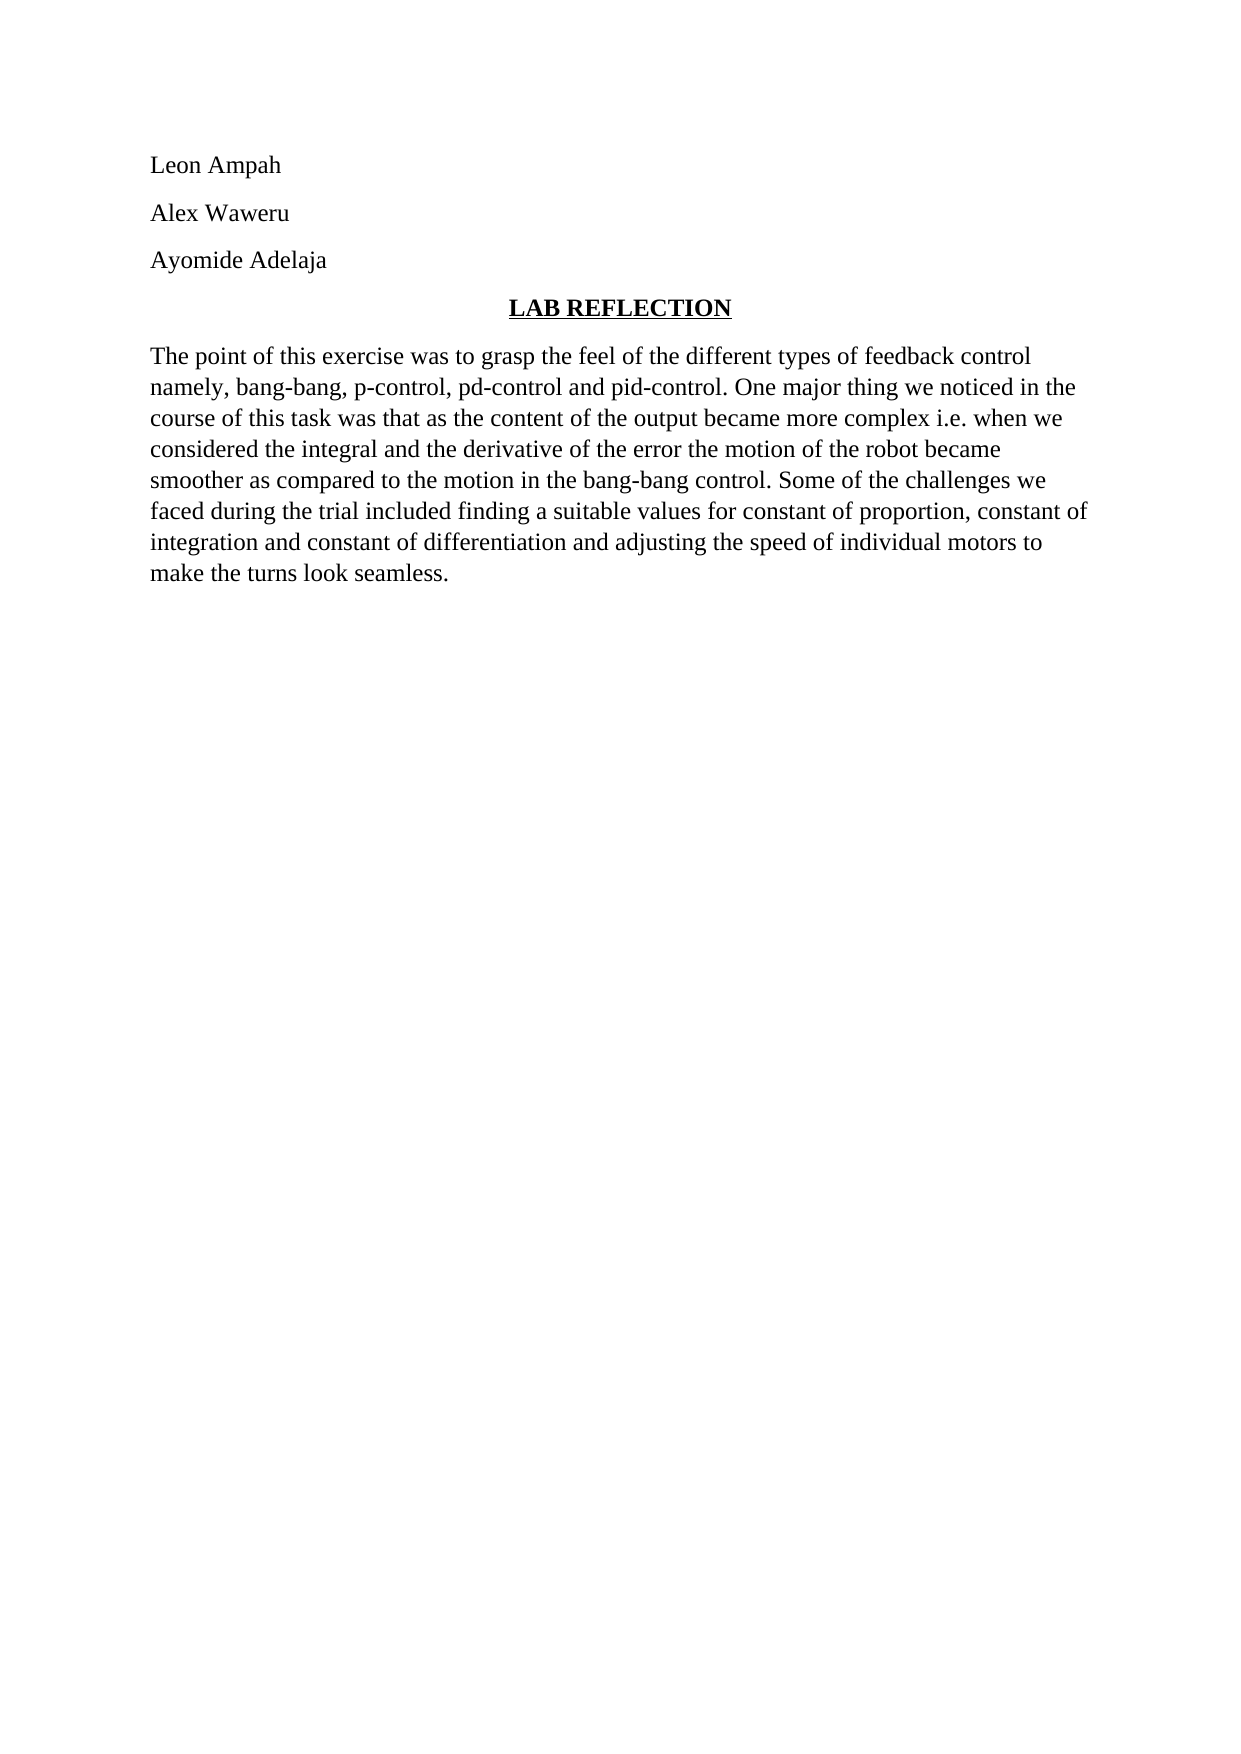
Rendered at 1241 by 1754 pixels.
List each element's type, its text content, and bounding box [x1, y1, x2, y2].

text Leon Ampah [150, 150, 1090, 179]
text Alex Waweru [150, 198, 1090, 226]
text LAB REFLECTION [150, 293, 1090, 322]
text Ayomide Adelaja [150, 245, 1090, 274]
text The point of this exercise was to grasp the feel of the different types of feedback control namely, bang-bang, p-control, pd-control and pid-control. One major thing we noticed in the course of this task was that as the content of the output became more complex i.e. when we considered the integral and the derivative of the error the motion of the robot became smoother as compared to the motion in the bang-bang control. Some of the challenges we faced during the trial included finding a suitable values for constant of proportion, constant of integration and constant of differentiation and adjusting the speed of individual motors to make the turns look seamless. [150, 341, 1090, 587]
